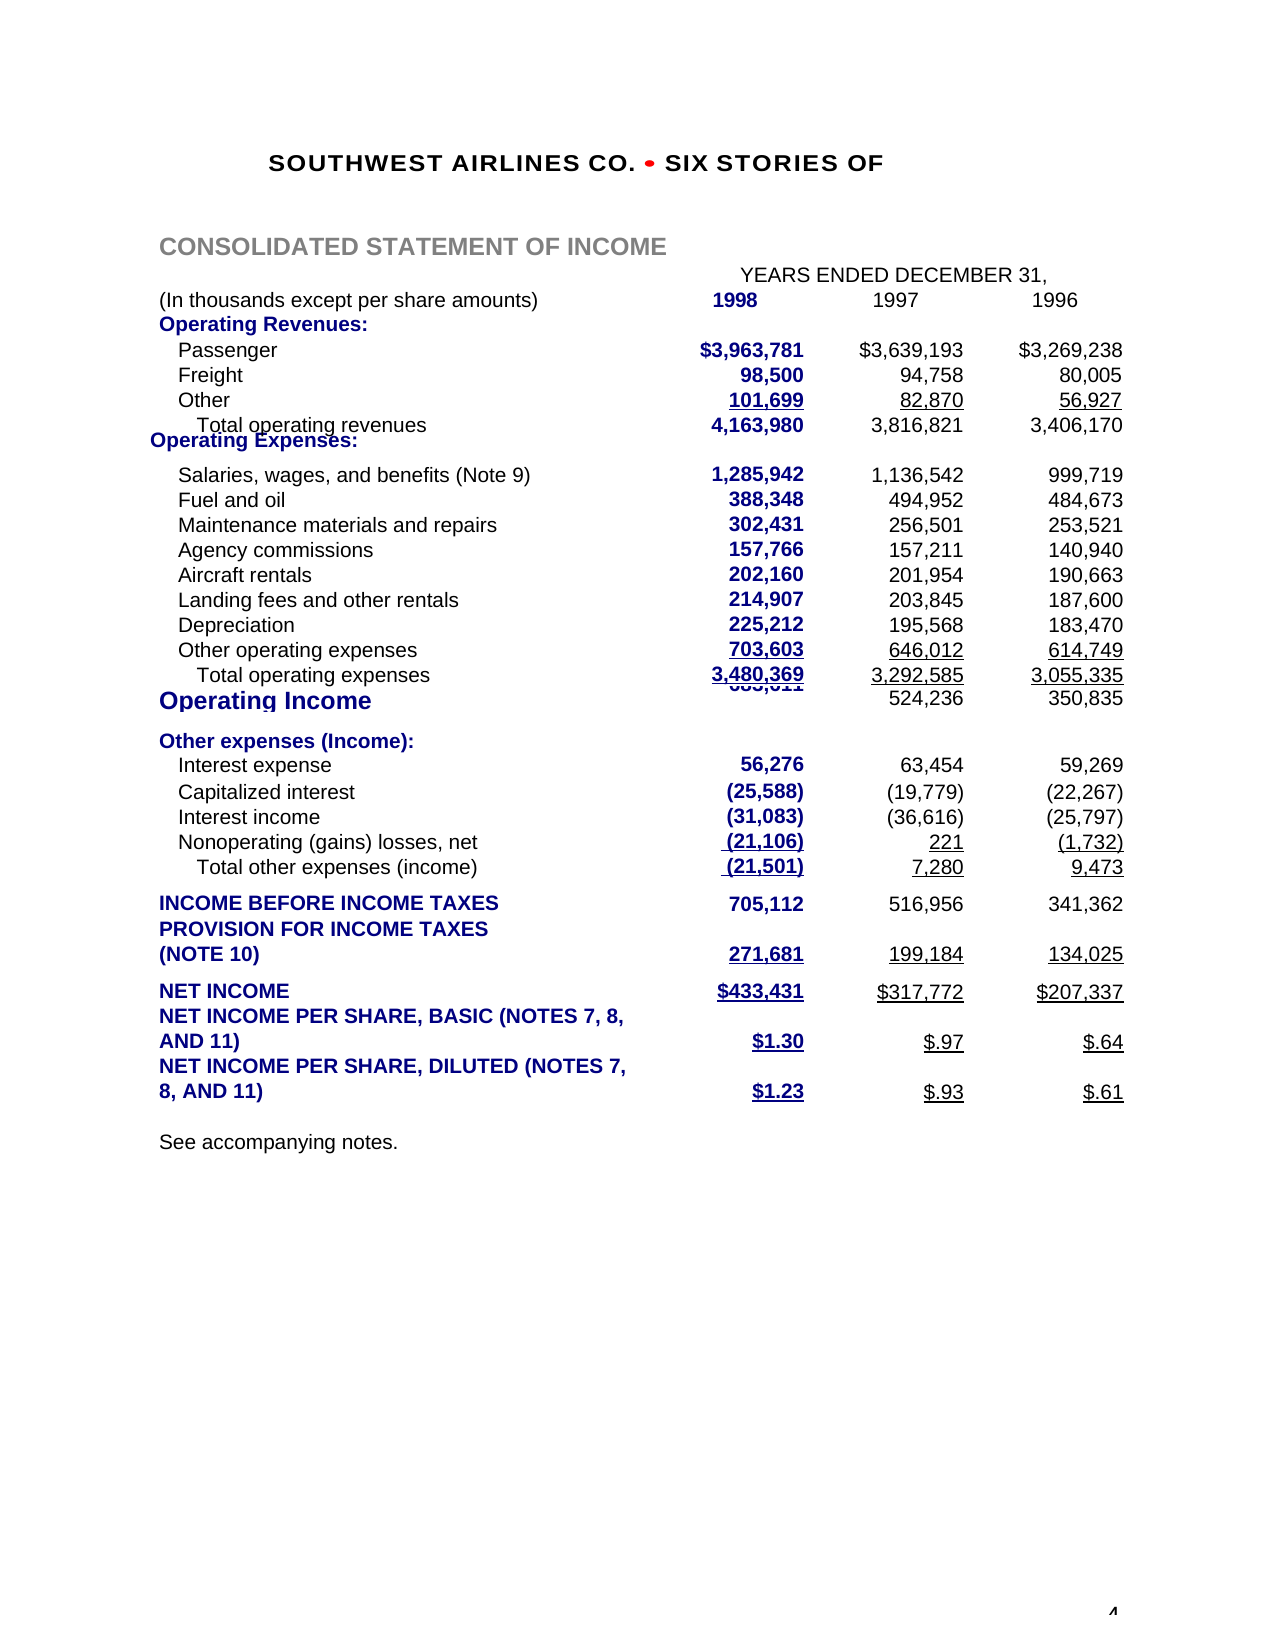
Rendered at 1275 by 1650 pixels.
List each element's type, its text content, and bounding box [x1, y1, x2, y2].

text Operating Expenses: [150, 428, 1137, 452]
